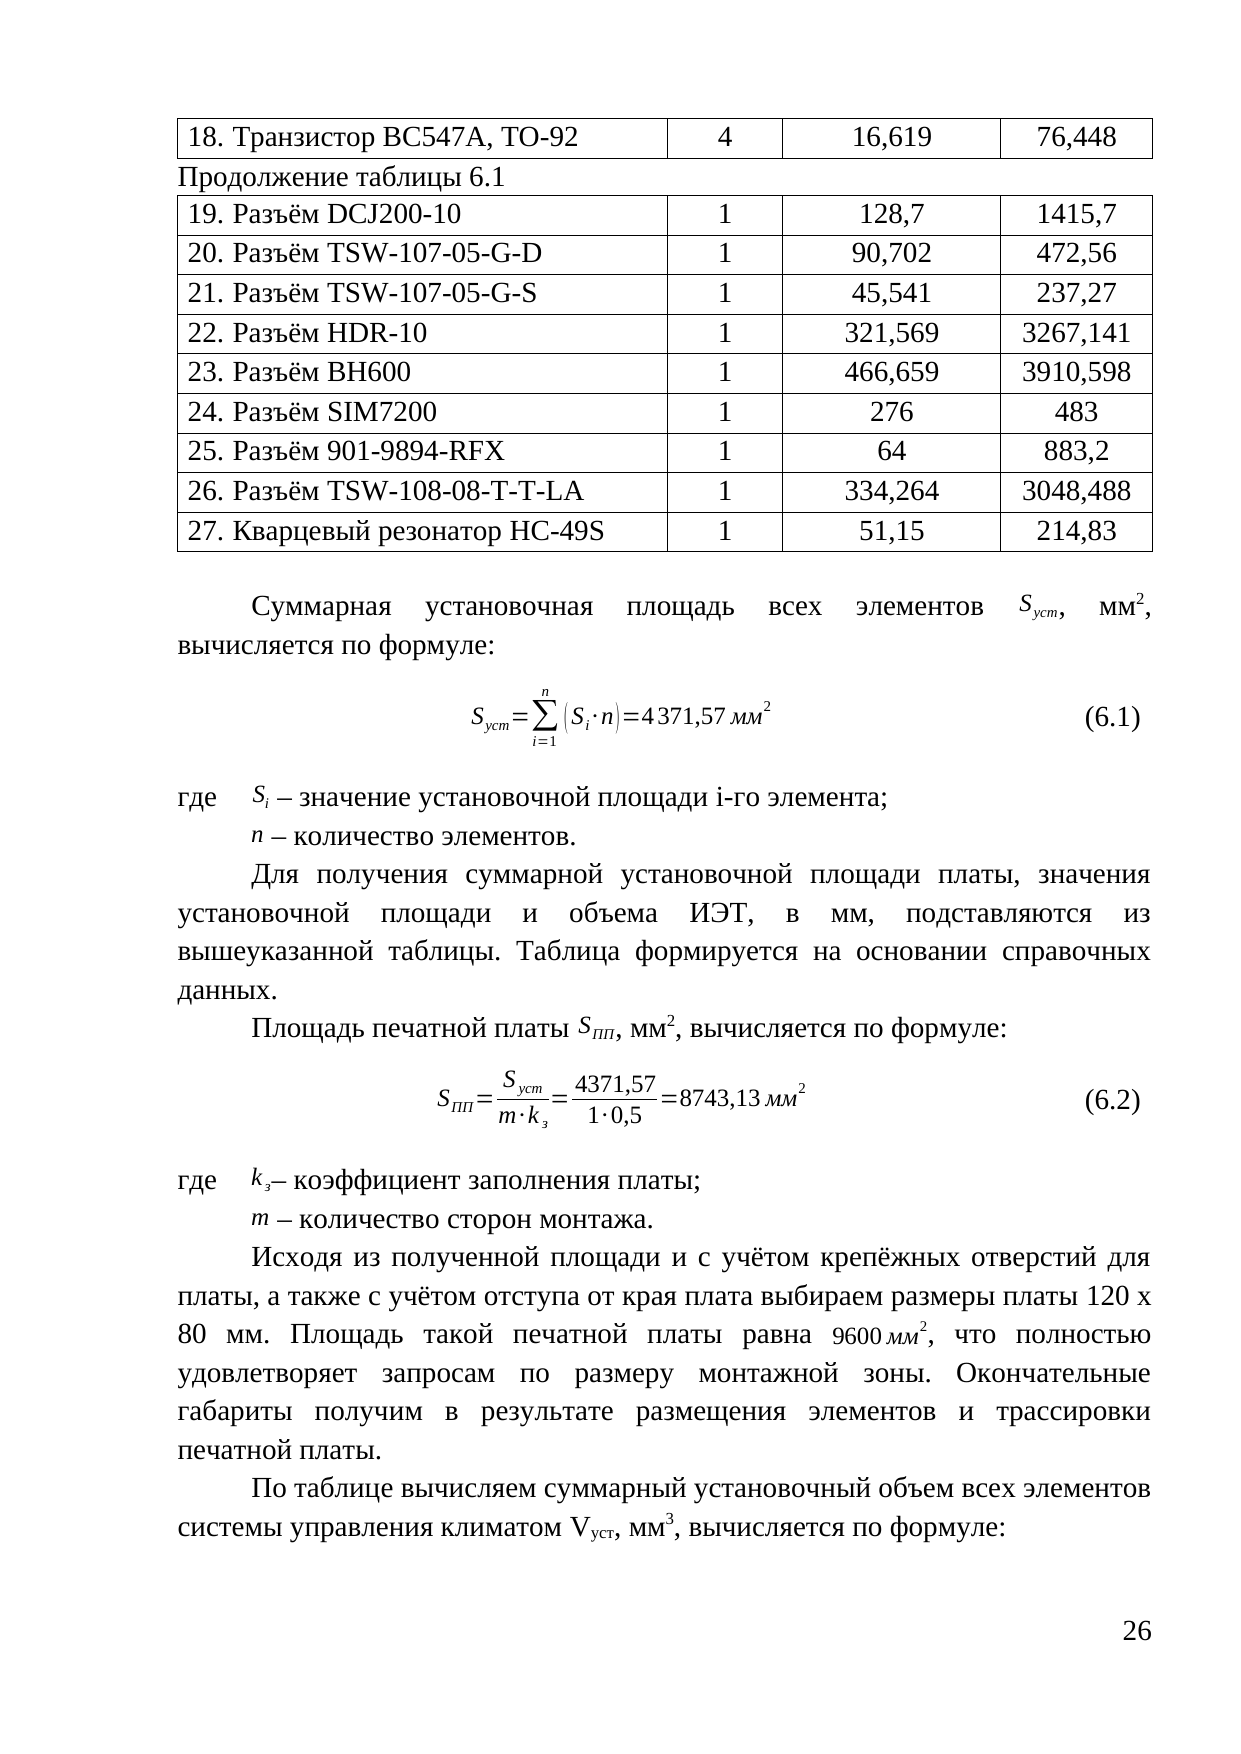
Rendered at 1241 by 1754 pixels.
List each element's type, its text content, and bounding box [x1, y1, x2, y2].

table_cell 3048,488 [1001, 473, 1152, 512]
text Суммарная установочная площадь всех элементов , мм2, вычисляется по формуле: [177, 588, 1152, 660]
table_cell Разъём TSW-108-08-T-T-LA [178, 473, 667, 512]
table_cell 1 [668, 434, 782, 472]
table_cell Разъём TSW-107-05-G-D [178, 236, 667, 274]
table_cell 321,569 [783, 315, 1000, 353]
table_cell Разъём BH600 [178, 354, 667, 393]
table_header 128,7 [783, 196, 1000, 234]
table_cell 1 [668, 394, 782, 432]
table_cell Разъём 901-9894-RFX [178, 434, 667, 472]
table_cell 472,56 [1001, 236, 1152, 274]
table_cell 3267,141 [1001, 315, 1152, 353]
table_header 1 [668, 196, 782, 234]
table_cell 334,264 [783, 473, 1000, 512]
table_cell 883,2 [1001, 434, 1152, 472]
table_cell 483 [1001, 394, 1152, 432]
text Площадь печатной платы , мм2, вычисляется по формуле: [177, 1011, 1152, 1044]
table_cell Кварцевый резонатор HC-49S [178, 513, 667, 551]
table_cell 4 [668, 119, 782, 158]
table_cell 1 [668, 315, 782, 353]
text – количество элементов. [177, 818, 1152, 851]
table_cell 51,15 [783, 513, 1000, 551]
table_cell 16,619 [783, 119, 1000, 158]
table_cell 466,659 [783, 354, 1000, 393]
table_header (6.1) [1064, 682, 1152, 754]
table_cell 64 [783, 434, 1000, 472]
table_cell 3910,598 [1001, 354, 1152, 393]
table_cell 214,83 [1001, 513, 1152, 551]
table_cell Транзистор BC547A, TO-92 [178, 119, 667, 158]
table_header (6.2) [1064, 1066, 1152, 1137]
text По таблицe вычисляем суммарный установочный объем всех элементов системы управления климатом Vуст, мм3, вычисляется по формуле: [177, 1471, 1152, 1543]
table_cell 276 [783, 394, 1000, 432]
table_header [177, 682, 1064, 754]
table_header [177, 1066, 1064, 1137]
table_cell 1 [668, 275, 782, 314]
text Для получения суммарной установочной площади платы, значения установочной площади и объема ИЭТ, в мм, подставляются из вышеуказанной таблицы. Таблица формируется на основании справочных данных. [177, 856, 1152, 1006]
table_cell 1 [668, 473, 782, 512]
text где – коэффициент заполнения платы; [177, 1162, 1152, 1196]
table_cell 76,448 [1001, 119, 1152, 158]
table_cell Разъём HDR-10 [178, 315, 667, 353]
table_cell 90,702 [783, 236, 1000, 274]
text Продолжение таблицы 6.1 [177, 159, 1152, 192]
table_cell Разъём TSW-107-05-G-S [178, 275, 667, 314]
table_cell 1 [668, 513, 782, 551]
text – количество сторон монтажа. [177, 1201, 1152, 1234]
table_cell 237,27 [1001, 275, 1152, 314]
table_cell Разъём SIM7200 [178, 394, 667, 432]
table_cell 45,541 [783, 275, 1000, 314]
table_header 1415,7 [1001, 196, 1152, 234]
table_cell 1 [668, 354, 782, 393]
text где – значение установочной площади i-го элемента; [177, 779, 1152, 813]
table_header Разъём DCJ200-10 [178, 196, 667, 234]
table_cell 1 [668, 236, 782, 274]
text Исходя из полученной площади и с учётом крепёжных отверстий для платы, а также с учётом отступа от края плата выбираем размеры платы 120 х 80 мм. Площадь такой печатной платы равна , что полностью удовлетворяет запросам по размеру монтажной зоны. Окончательные габариты получим в результате размещения элементов и трассировки печатной платы. [177, 1239, 1152, 1466]
